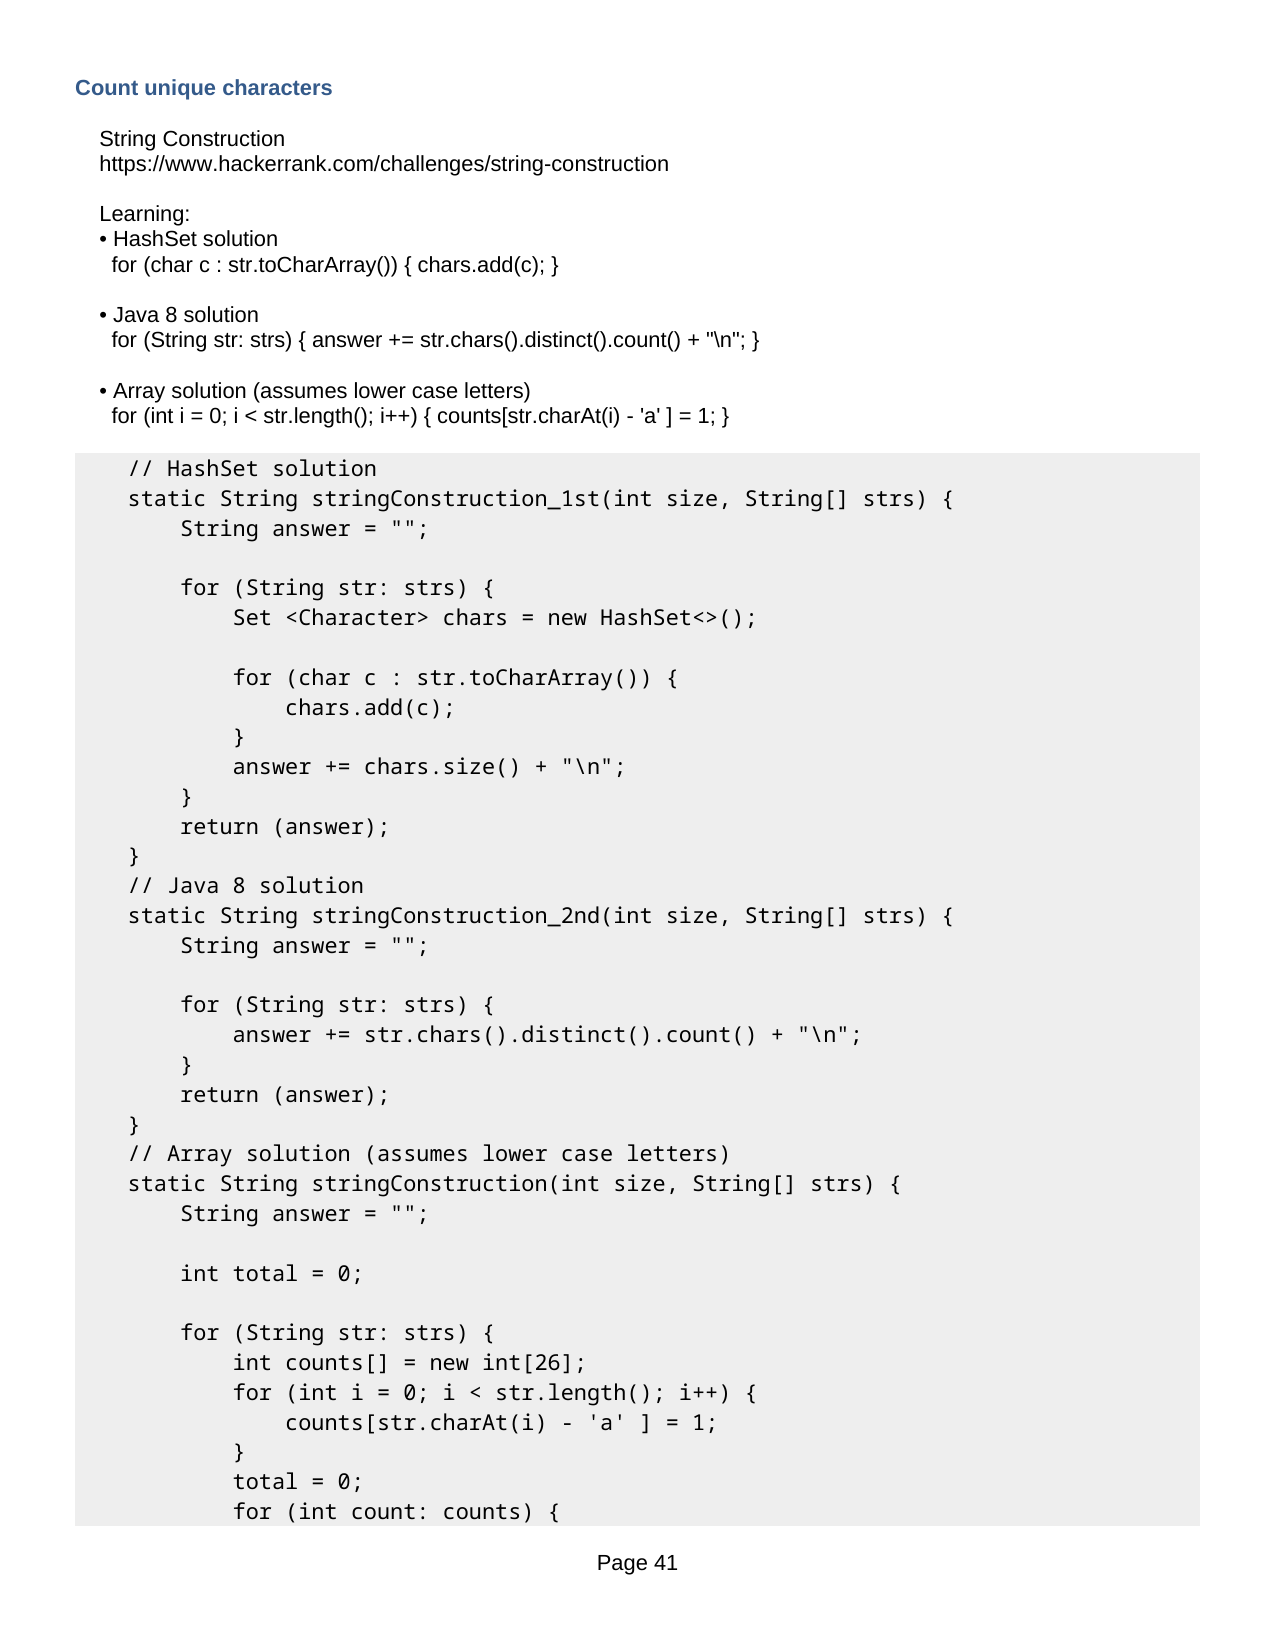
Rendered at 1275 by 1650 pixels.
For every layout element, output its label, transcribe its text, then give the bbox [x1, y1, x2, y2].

text for (char c : str.toCharArray()) { [75, 662, 1200, 691]
text // Java 8 solution [75, 870, 1200, 900]
text answer += str.chars().distinct().count() + "\n"; [75, 1019, 1200, 1049]
text static String stringConstruction_2nd(int size, String[] strs) { [75, 900, 1200, 930]
text String answer = ""; [75, 1198, 1200, 1228]
text • Array solution (assumes lower case letters) [75, 377, 1200, 403]
text for (int i = 0; i < str.length(); i++) { [75, 1377, 1200, 1406]
text } [75, 721, 1200, 751]
text String answer = ""; [75, 930, 1200, 959]
text // Array solution (assumes lower case letters) [75, 1138, 1200, 1168]
text chars.add(c); [75, 691, 1200, 721]
text static String stringConstruction(int size, String[] strs) { [75, 1168, 1200, 1198]
text for (String str: strs) { [75, 1317, 1200, 1347]
text Set <Character> chars = new HashSet<>(); [75, 602, 1200, 632]
text for (String str: strs) { answer += str.chars().distinct().count() + "\n"; } [75, 327, 1200, 352]
text String answer = ""; [75, 513, 1200, 542]
text • HashSet solution [75, 226, 1200, 251]
subtitle Count unique characters [75, 75, 1200, 100]
text int counts[] = new int[26]; [75, 1347, 1200, 1377]
text https://www.hackerrank.com/challenges/string-construction [75, 151, 1200, 176]
text // HashSet solution [75, 453, 1200, 483]
text String Construction [75, 125, 1200, 151]
text • Java 8 solution [75, 302, 1200, 327]
text } [75, 781, 1200, 811]
text for (int count: counts) { [75, 1496, 1200, 1526]
text Learning: [75, 201, 1200, 226]
text for (int i = 0; i < str.length(); i++) { counts[str.charAt(i) - 'a' ] = 1; } [75, 403, 1200, 428]
text return (answer); [75, 811, 1200, 840]
text counts[str.charAt(i) - 'a' ] = 1; [75, 1406, 1200, 1436]
text for (char c : str.toCharArray()) { chars.add(c); } [75, 251, 1200, 277]
text static String stringConstruction_1st(int size, String[] strs) { [75, 483, 1200, 513]
text } [75, 1436, 1200, 1466]
text for (String str: strs) { [75, 572, 1200, 602]
text int total = 0; [75, 1257, 1200, 1287]
text for (String str: strs) { [75, 989, 1200, 1019]
text return (answer); [75, 1079, 1200, 1108]
text } [75, 1049, 1200, 1079]
text answer += chars.size() + "\n"; [75, 751, 1200, 781]
text total = 0; [75, 1466, 1200, 1496]
text } [75, 1108, 1200, 1138]
text } [75, 840, 1200, 870]
